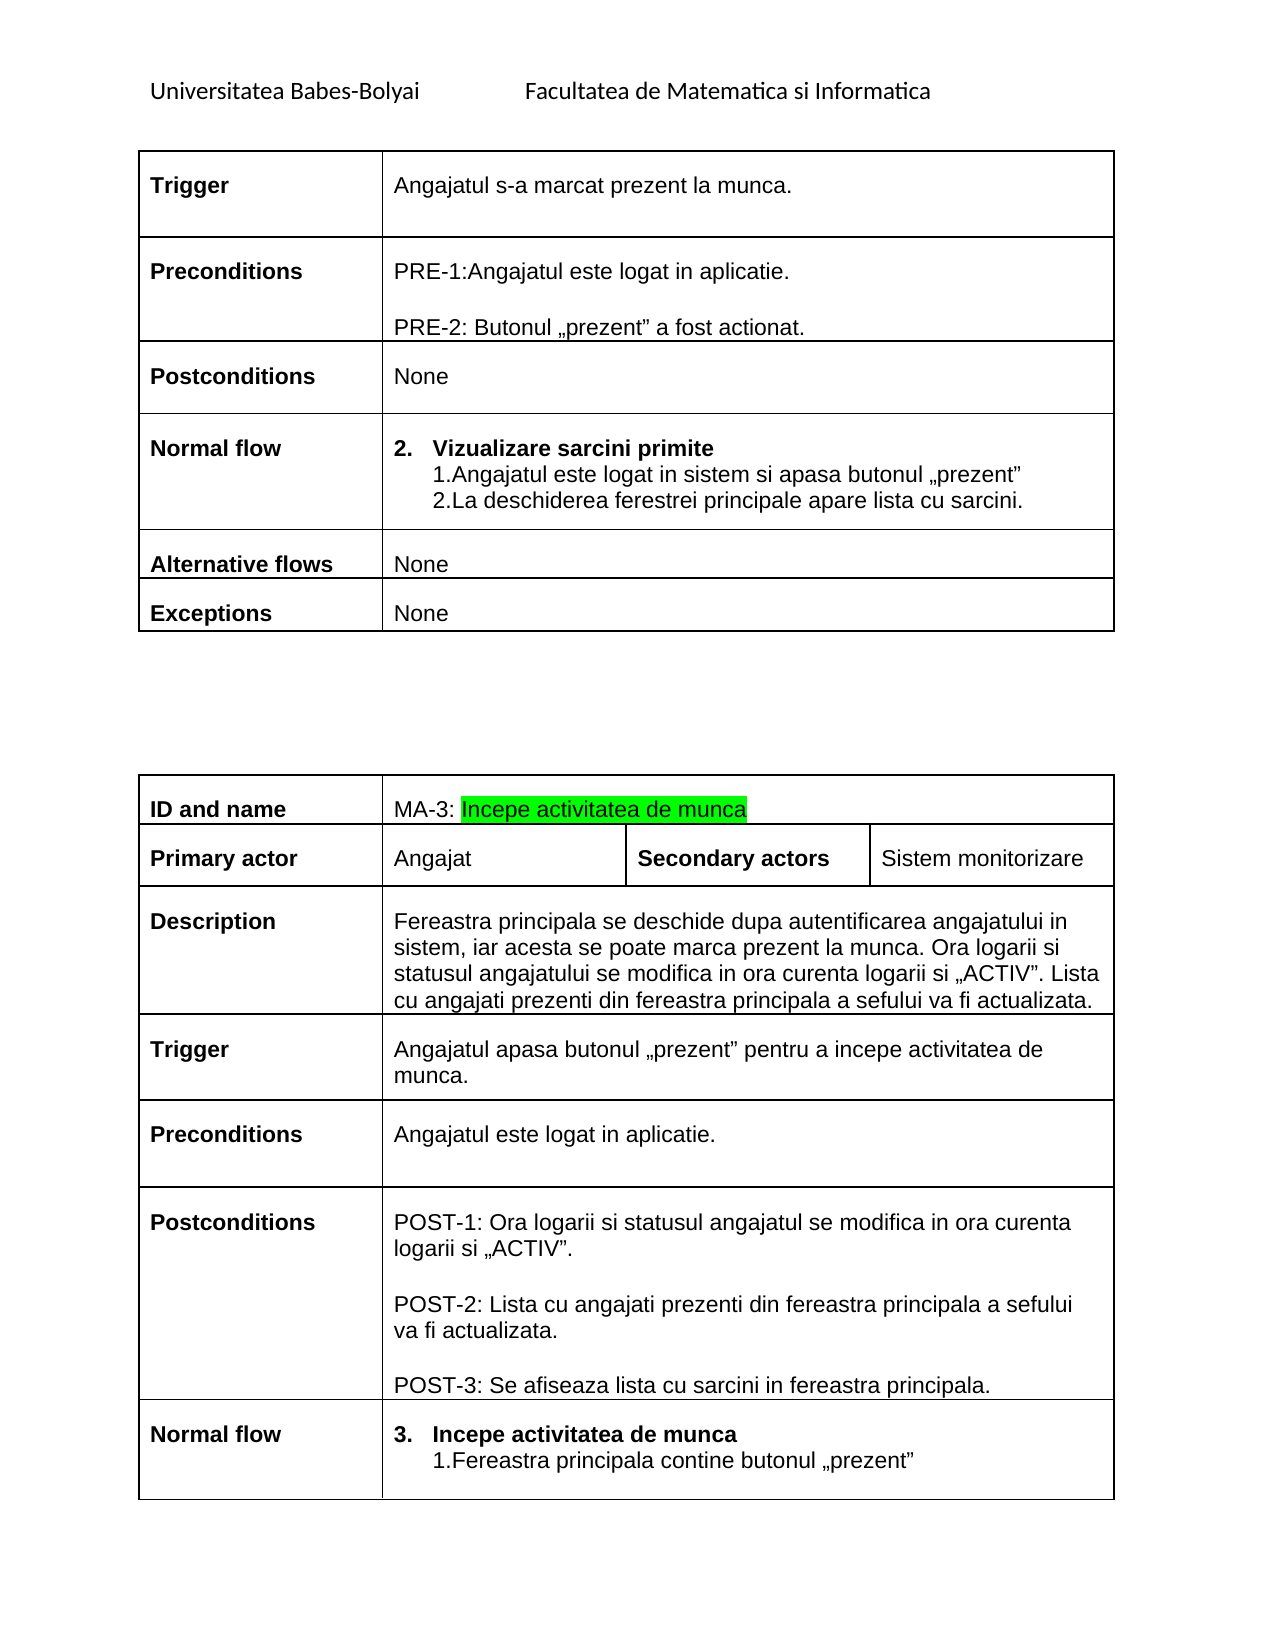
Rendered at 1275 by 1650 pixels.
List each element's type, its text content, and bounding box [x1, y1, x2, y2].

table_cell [383, 1400, 1113, 1498]
table_cell Angajat [383, 825, 625, 885]
table_cell None [383, 579, 1113, 630]
table_cell Primary actor [140, 825, 382, 885]
table_cell Angajatul s-a marcat prezent la munca. [383, 152, 1113, 236]
table_cell Fereastra principala se deschide dupa autentificarea angajatului in sistem, iar acesta se poate marca prezent la munca. Ora logarii si statusul angajatului se modifica in ora curenta logarii si „ACTIV”. Lista cu angajati prezenti din fereastra principala a sefului va fi actualizata. [383, 887, 1113, 1013]
table_cell Sistem monitorizare [871, 825, 1113, 885]
table_cell Normal flow [140, 414, 382, 528]
table_cell Preconditions [140, 238, 382, 340]
table_cell Normal flow [140, 1400, 382, 1498]
table_header MA-3: Incepe activitatea de munca [383, 776, 1113, 823]
table_cell Trigger [140, 1015, 382, 1099]
table_cell Trigger [140, 152, 382, 236]
table_cell None [383, 530, 1113, 577]
table_cell Angajatul apasa butonul „prezent” pentru a incepe activitatea de munca. [383, 1015, 1113, 1099]
table_cell Vizualizare sarcini primite 1.Angajatul este logat in sistem si apasa butonul „prezent” 2.La deschiderea ferestrei principale apare lista cu sarcini. [383, 414, 1113, 528]
table_cell Description [140, 887, 382, 1013]
table_header ID and name [140, 776, 382, 823]
table_cell Angajatul este logat in aplicatie. [383, 1101, 1113, 1186]
table_cell PRE-1:Angajatul este logat in aplicatie. PRE-2: Butonul „prezent” a fost actionat. [383, 238, 1113, 340]
table_cell Preconditions [140, 1101, 382, 1186]
table_cell POST-1: Ora logarii si statusul angajatul se modifica in ora curenta logarii si „ACTIV”. POST-2: Lista cu angajati prezenti din fereastra principala a sefului va fi actualizata. POST-3: Se afiseaza lista cu sarcini in fereastra principala. [383, 1188, 1113, 1399]
table_cell Postconditions [140, 342, 382, 412]
table_cell Postconditions [140, 1188, 382, 1399]
table_cell Secondary actors [627, 825, 869, 885]
table_cell Alternative flows [140, 530, 382, 577]
table_cell Exceptions [140, 579, 382, 630]
table_cell None [383, 342, 1113, 412]
